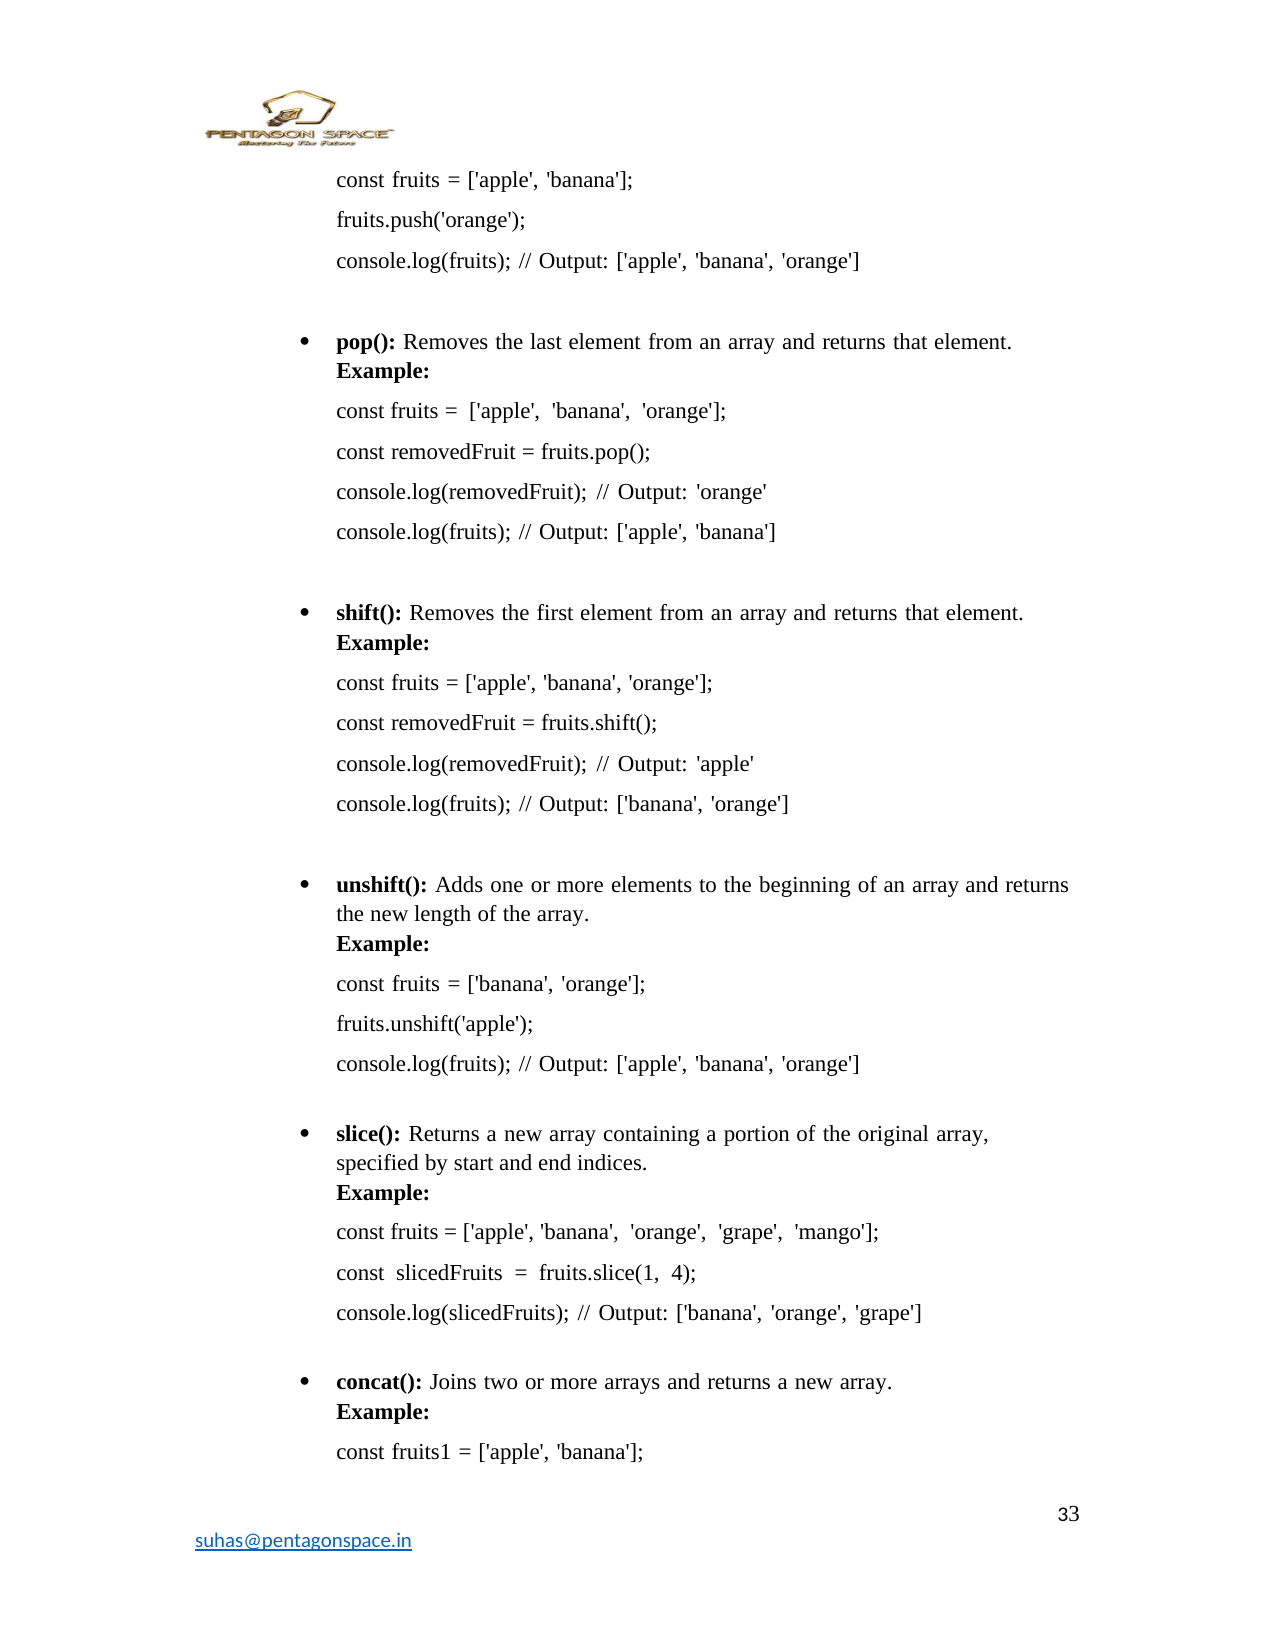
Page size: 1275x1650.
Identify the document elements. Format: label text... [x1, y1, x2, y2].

list pop(): Removes the last element from an array and returns that element. [301, 328, 1096, 354]
text const fruits = ['banana', 'orange']; fruits.unshift('apple'); [336, 969, 684, 1036]
text const fruits = ['apple', 'banana', 'orange']; const removedFruit = fruits.shift(); console.log(removedFruit); // Output: 'apple' [336, 669, 759, 776]
subtitle Example: [336, 1398, 1096, 1424]
subtitle Example: [336, 358, 1096, 384]
list unshift(): Adds one or more elements to the beginning of an array and returns the new length of the array. [301, 871, 1072, 926]
text console.log(fruits); // Output: ['apple', 'banana', 'orange'] [336, 1050, 1096, 1076]
list slice(): Returns a new array containing a portion of the original array, specified by start and end indices. [301, 1120, 991, 1175]
text console.log(fruits); // Output: ['apple', 'banana', 'orange'] [336, 247, 1096, 273]
subtitle Example: [336, 1178, 1096, 1205]
text console.log(fruits); // Output: ['banana', 'orange'] [336, 790, 1096, 816]
list concat(): Joins two or more arrays and returns a new array. [301, 1368, 1096, 1395]
list shift(): Removes the first element from an array and returns that element. [301, 599, 1096, 626]
text console.log(fruits); // Output: ['apple', 'banana'] [336, 518, 1096, 545]
text const fruits = ['apple', 'banana']; fruits.push('orange'); [336, 166, 635, 233]
text const fruits = ['apple', 'banana', 'orange']; const removedFruit = fruits.pop(); console.log(removedFruit); // Output: 'orange' [336, 398, 773, 504]
text const fruits1 = ['apple', 'banana']; [336, 1438, 1096, 1464]
subtitle Example: [336, 629, 1096, 656]
text const fruits = ['apple', 'banana', 'orange', 'grape', 'mango']; const slicedFruits = fruits.slice(1, 4); console.log(slicedFruits); // Output: ['banana', 'orange', 'grape'] [336, 1218, 926, 1325]
picture [202, 88, 399, 152]
subtitle Example: [336, 930, 1096, 956]
